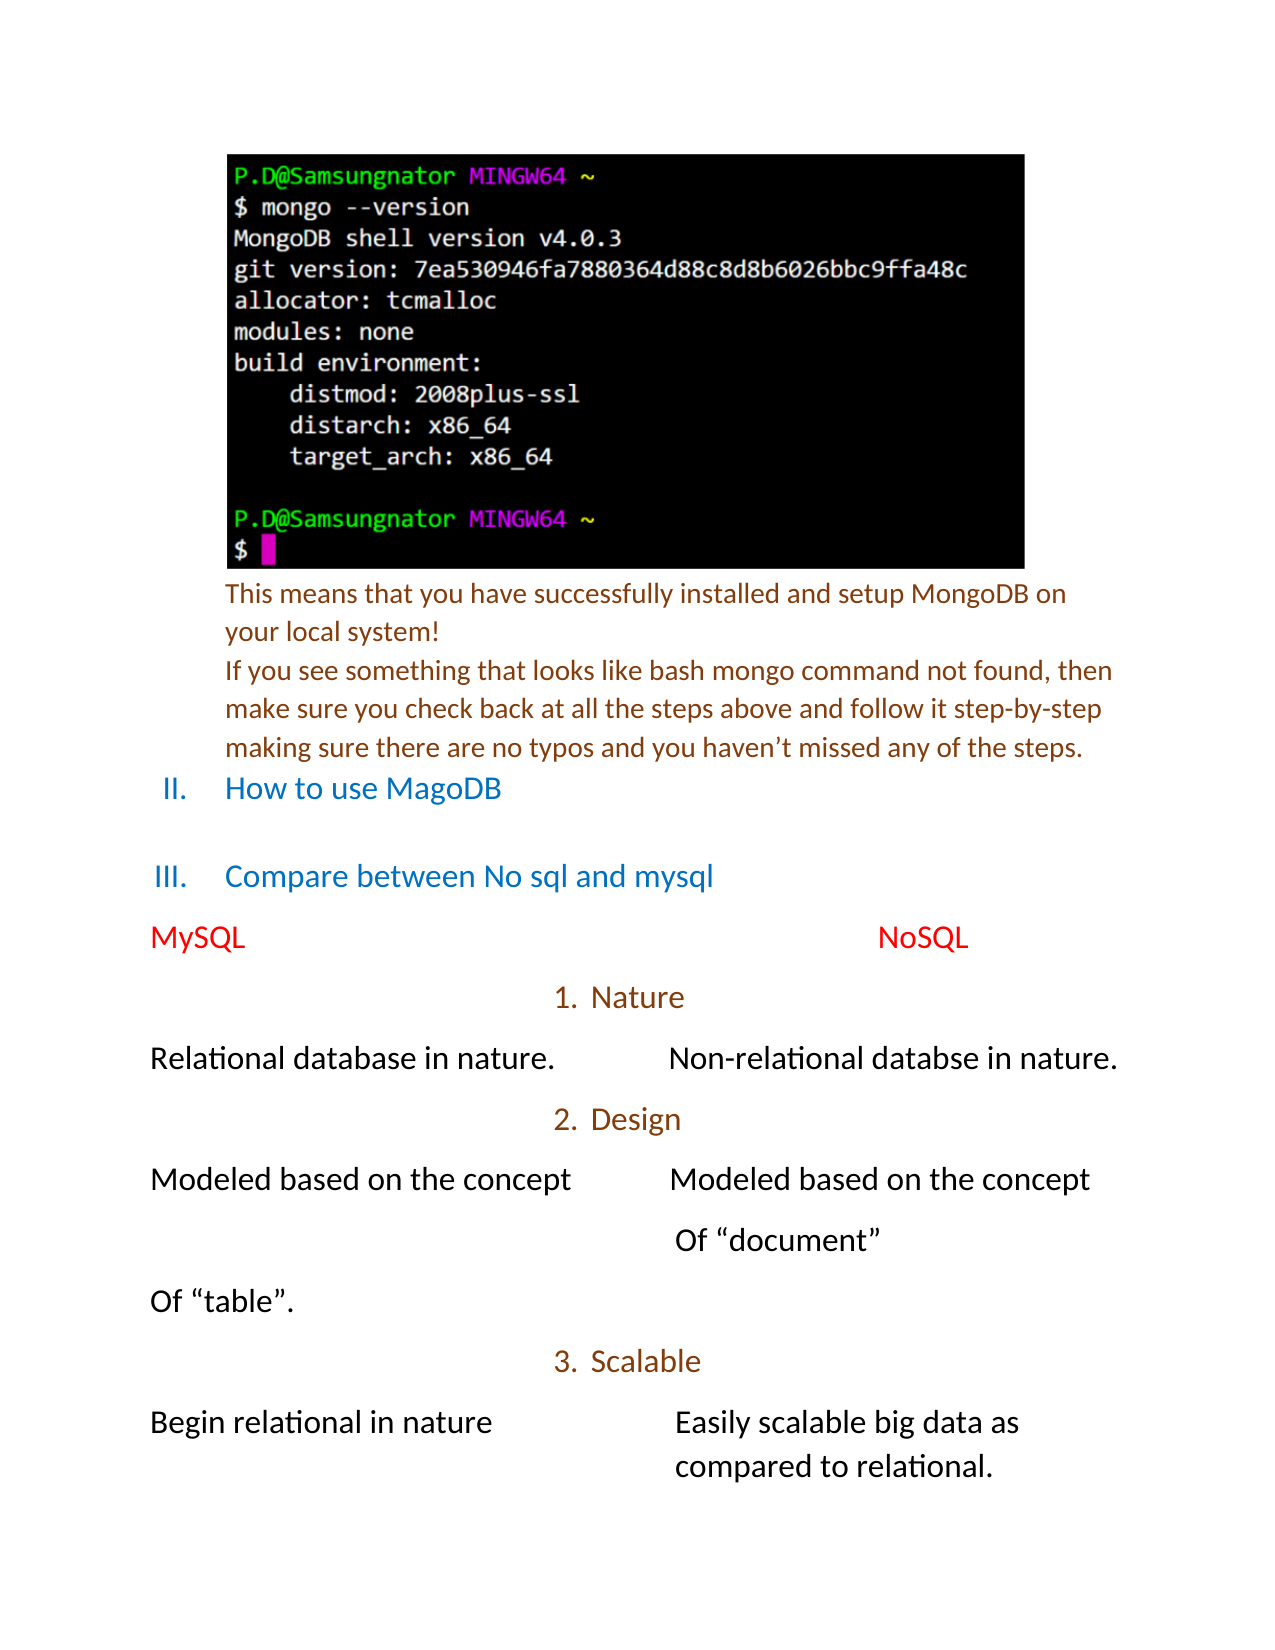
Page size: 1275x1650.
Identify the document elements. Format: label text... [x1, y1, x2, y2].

list Scalable [553, 1340, 1125, 1381]
list Compare between No sql and mysql [187, 855, 1125, 896]
list Nature [553, 976, 1125, 1017]
text Of “table”. [150, 1279, 1125, 1320]
text Modeled based on the concept Modeled based on the concept [150, 1158, 1125, 1199]
text Begin relational in nature Easily scalable big data as compared to relational. [150, 1401, 1125, 1486]
list This means that you have successfully installed and setup MongoDB on your local system! [225, 575, 1125, 649]
picture [225, 150, 1033, 573]
list If you see something that looks like bash mongo command not found, then make sure you check back at all the steps above and follow it step-by-step making sure there are no typos and you haven’t missed any of the steps. [225, 652, 1125, 764]
text Relational database in nature. Non-relational databse in nature. [150, 1037, 1125, 1078]
text Of “document” [150, 1219, 1125, 1260]
list How to use MagoDB [187, 767, 1125, 808]
text MySQL NoSQL [150, 916, 1125, 957]
list Design [553, 1098, 1125, 1138]
